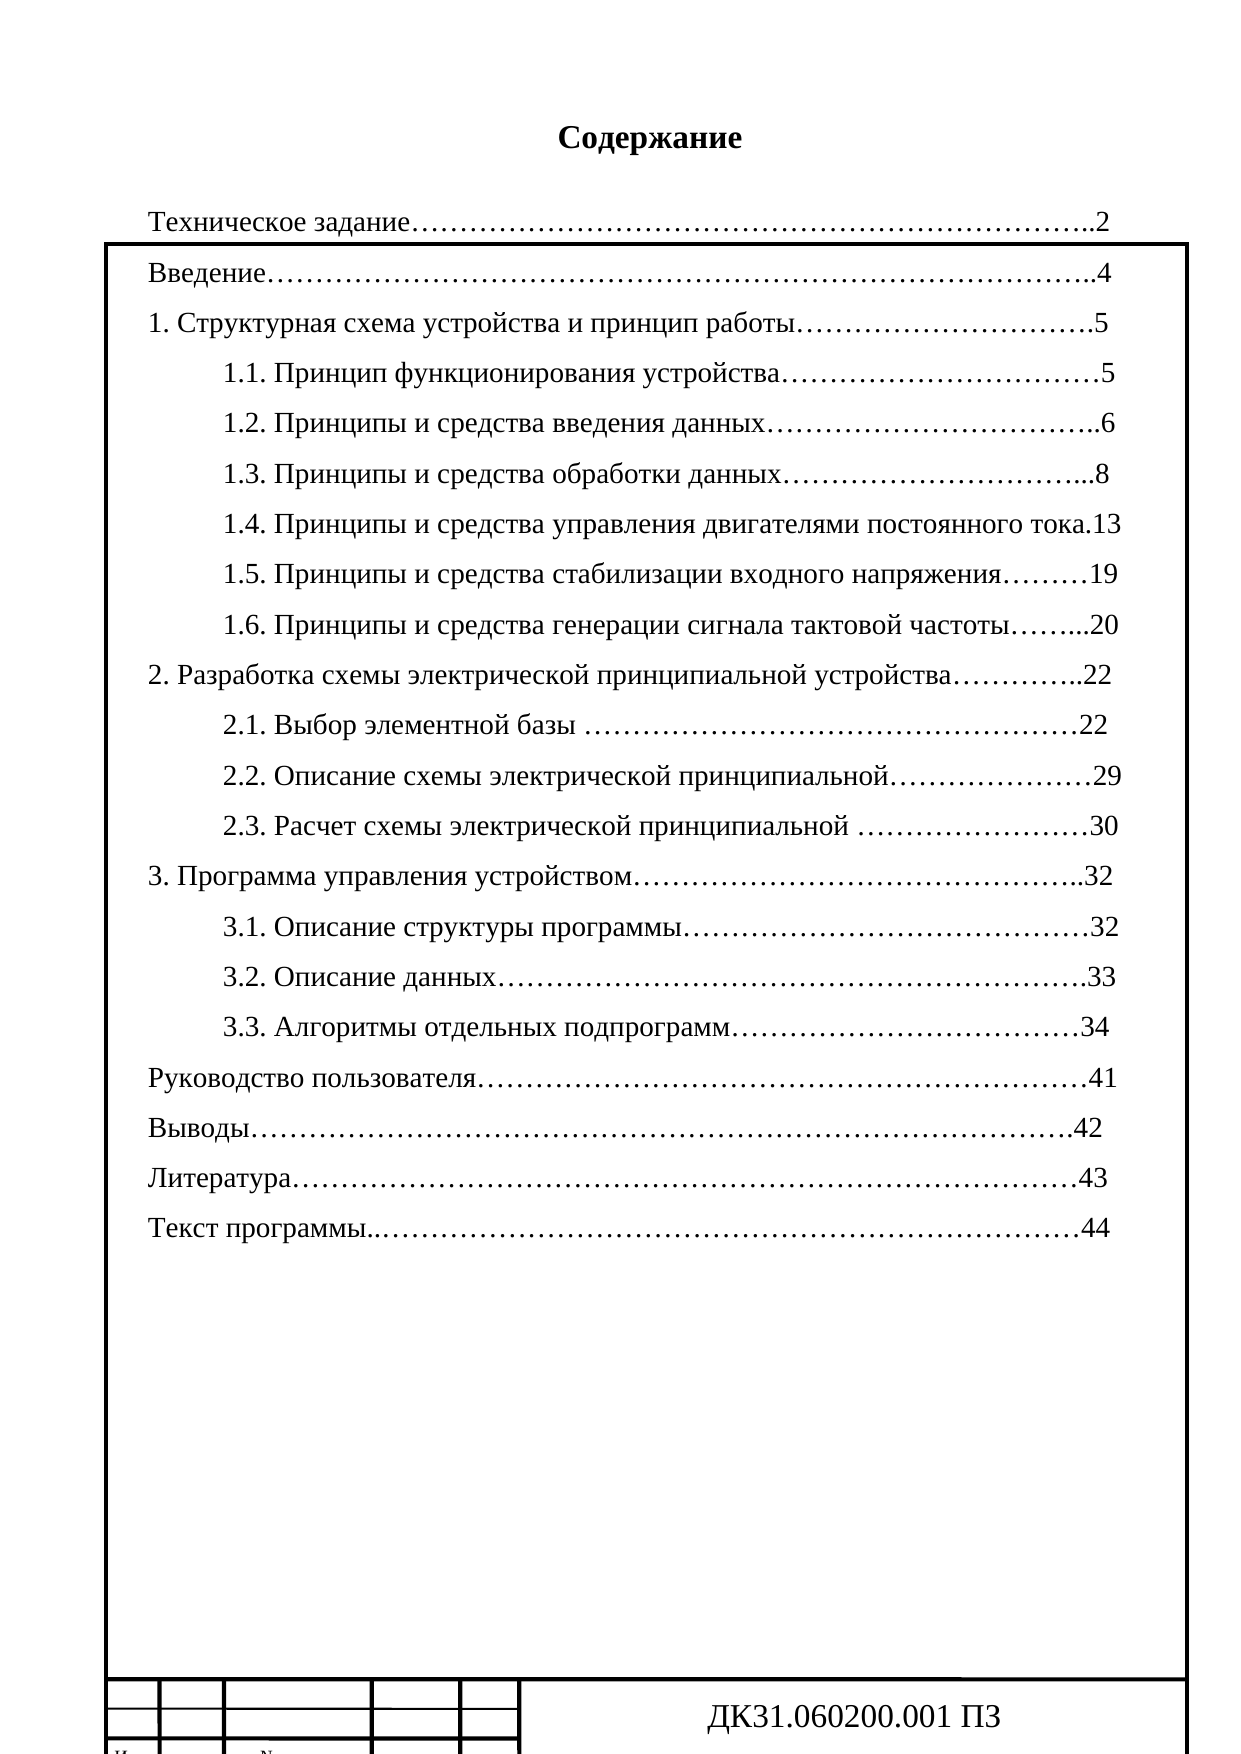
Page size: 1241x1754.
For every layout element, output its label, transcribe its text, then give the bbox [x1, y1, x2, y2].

text 3.2. Описание данных…………………………………………………….33 [148, 959, 1152, 993]
text Текст программы..………………………………………………………………44 [148, 1211, 1152, 1244]
text Руководство пользователя………………………………………………………41 [148, 1060, 1152, 1093]
text 3. Программа управления устройством………………………………………..32 [148, 858, 1152, 892]
text 1. Структурная схема устройства и принцип работы………………………….5 [148, 305, 1152, 338]
text 1.3. Принципы и средства обработки данных…………………………...8 [148, 456, 1152, 489]
text 2.3. Расчет схемы электрической принципиальной ……………………30 [148, 808, 1152, 842]
text 1.4. Принципы и средства управления двигателями постоянного тока.13 [148, 506, 1152, 540]
text 1.1. Принцип функционирования устройства……………………………5 [148, 355, 1152, 389]
text 1.5. Принципы и средства стабилизации входного напряжения………19 [148, 557, 1152, 590]
text 2.1. Выбор элементной базы ……………………………………………22 [148, 707, 1152, 741]
text 2.2. Описание схемы электрической принципиальной…………………29 [148, 758, 1152, 791]
text Выводы………………………………………………………………………….42 [148, 1110, 1152, 1143]
text 3.3. Алгоритмы отдельных подпрограмм………………………………34 [148, 1009, 1152, 1043]
text 3.1. Описание структуры программы……………………………………32 [148, 909, 1152, 942]
text 1.2. Принципы и средства введения данных……………………………..6 [148, 406, 1152, 439]
text 1.6. Принципы и средства генерации сигнала тактовой частоты……...20 [148, 607, 1152, 640]
text Литература………………………………………………………………………43 [148, 1160, 1152, 1194]
text Техническое задание……………………………………………………………..2 [148, 204, 1152, 238]
text Содержание [148, 118, 1152, 156]
text 2. Разработка схемы электрической принципиальной устройства…………..22 [148, 657, 1152, 691]
text Введение…………………………………………………………………………..4 [148, 255, 1152, 288]
